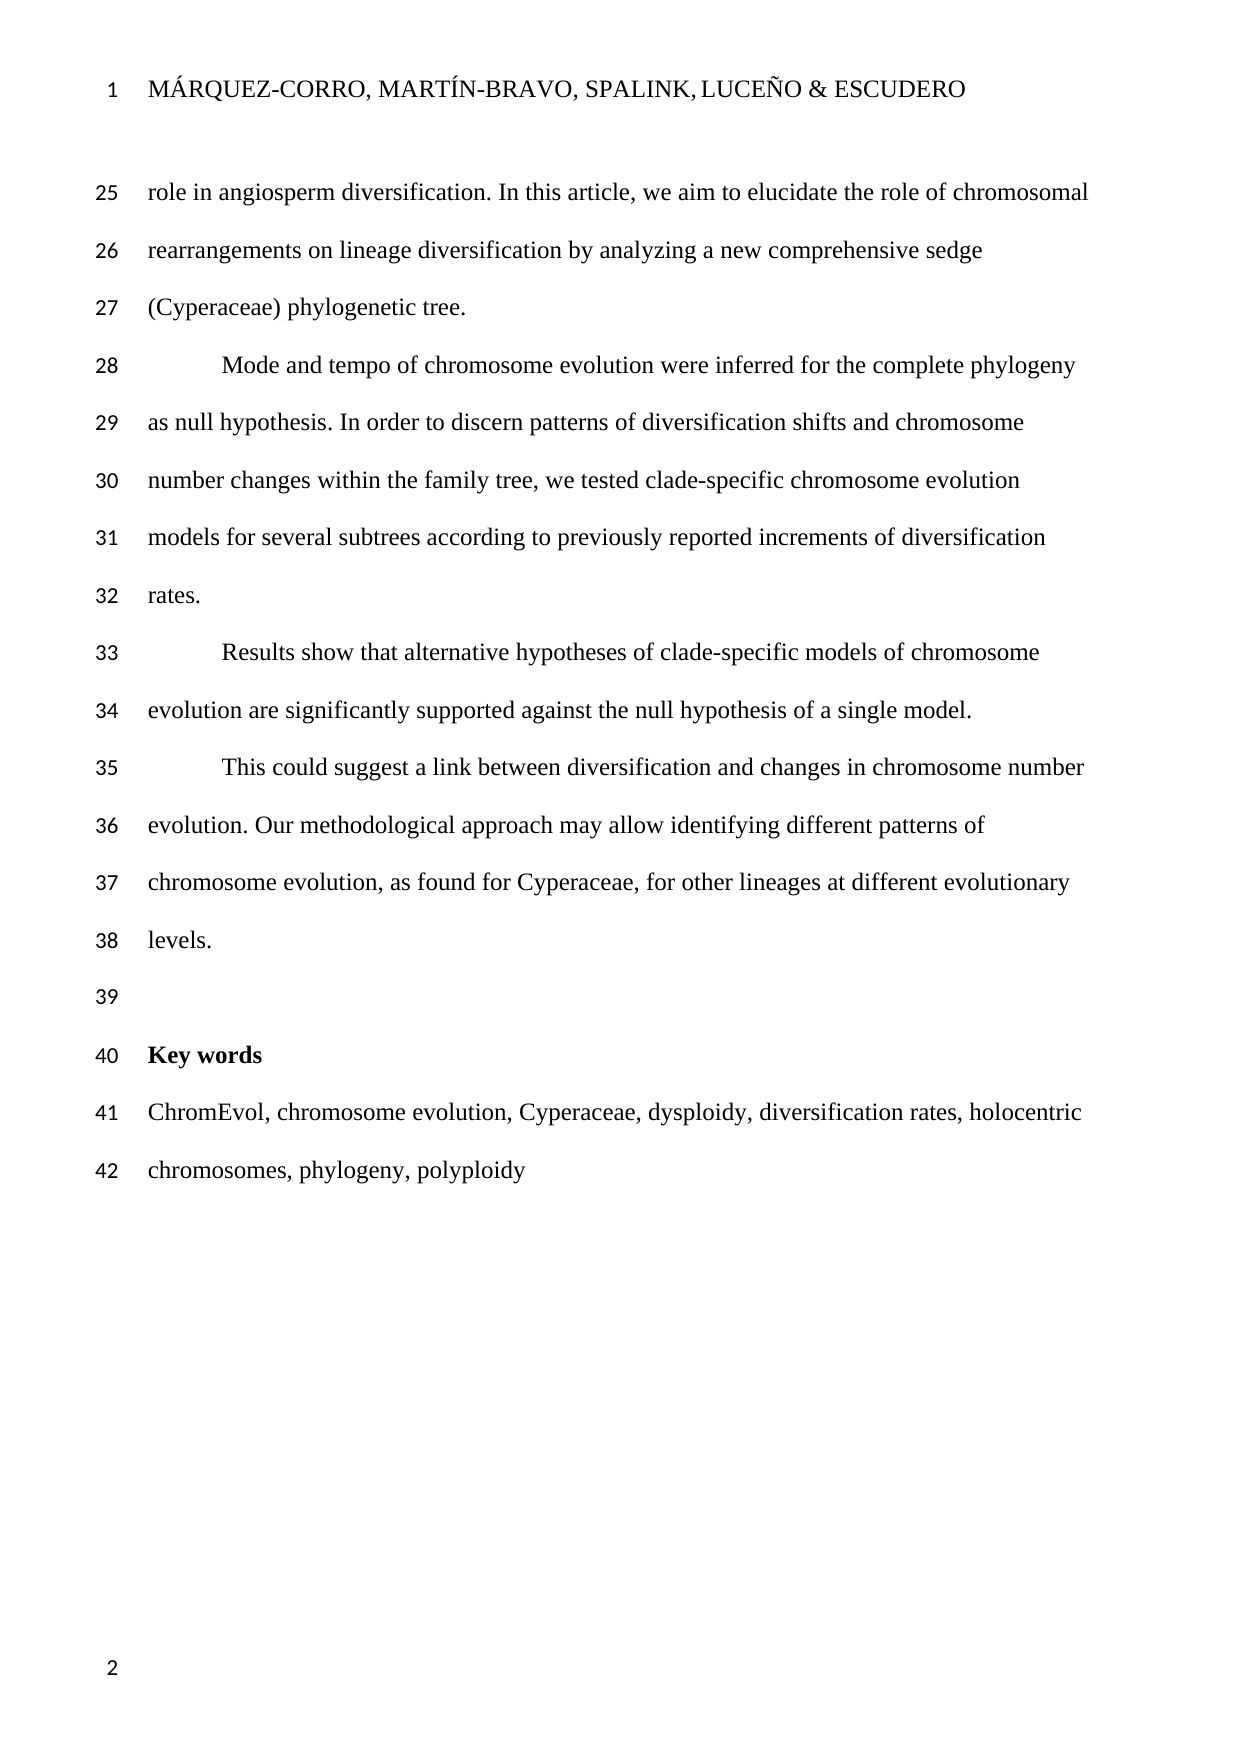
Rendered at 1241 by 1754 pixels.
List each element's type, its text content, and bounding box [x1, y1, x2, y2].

text Results show that alternative hypotheses of clade-specific models of chromosome evolution are significantly supported against the null hypothesis of a single model. [148, 637, 1093, 723]
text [148, 177, 1093, 321]
text This could suggest a link between diversification and changes in chromosome number evolution. Our methodological approach may allow identifying different patterns of chromosome evolution, as found for Cyperaceae, for other lineages at different evolutionary levels. [148, 752, 1093, 953]
text Key words [148, 1040, 1093, 1068]
text Mode and tempo of chromosome evolution were inferred for the complete phylogeny as null hypothesis. In order to discern patterns of diversification shifts and chromosome number changes within the family tree, we tested clade-specific chromosome evolution models for several subtrees according to previously reported increments of diversification rates. [148, 350, 1093, 608]
text ChromEvol, chromosome evolution, Cyperaceae, dysploidy, diversification rates, holocentric chromosomes, phylogeny, polyploidy [148, 1097, 1093, 1183]
